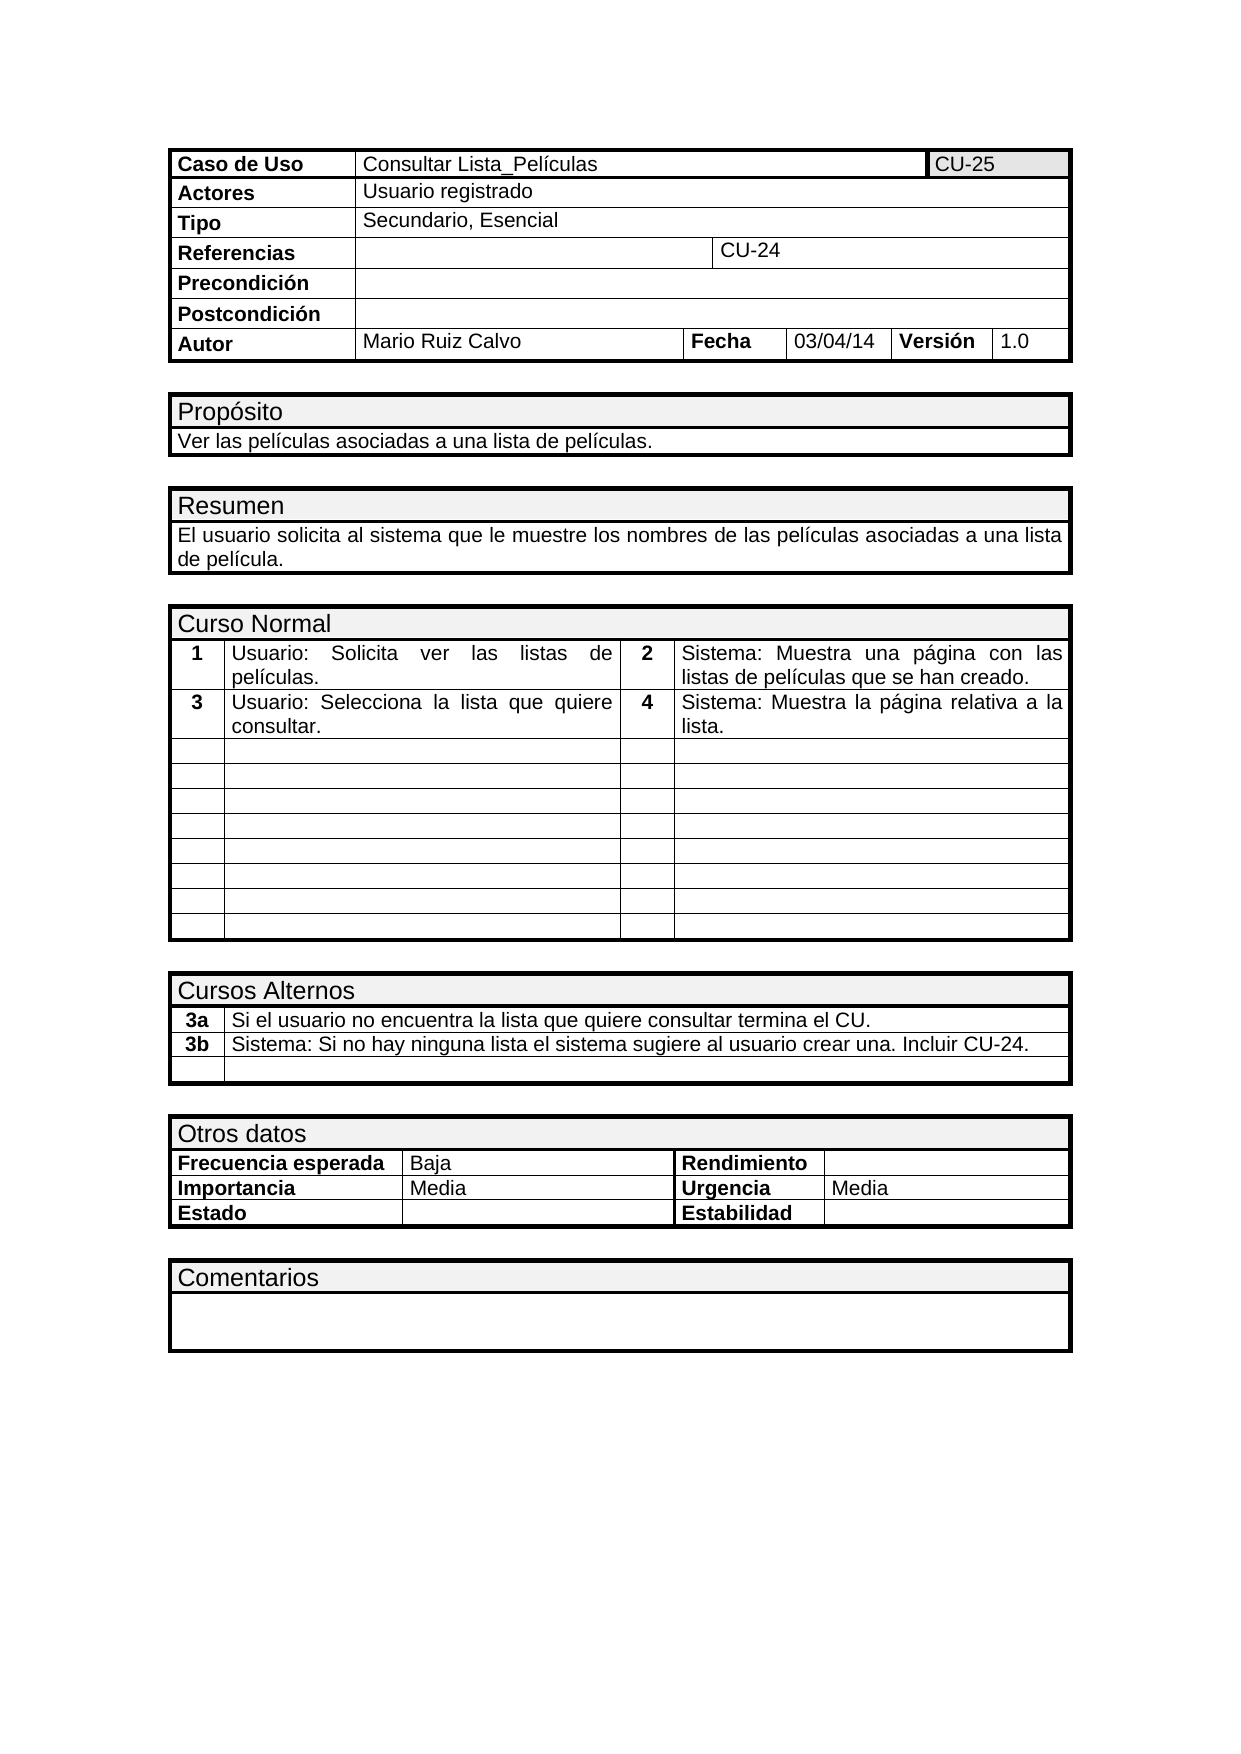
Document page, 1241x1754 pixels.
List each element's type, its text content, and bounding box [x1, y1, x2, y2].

table_cell Sistema: Muestra la página relativa a la lista. [675, 690, 1068, 737]
table_cell Media [403, 1176, 673, 1199]
table_cell 1 [172, 641, 224, 688]
table_header Cursos Alternos [172, 976, 1068, 1004]
table_cell 4 [621, 690, 674, 737]
table_cell Importancia [172, 1176, 402, 1199]
table_cell [172, 839, 224, 862]
table_cell Sistema: Muestra una página con las listas de películas que se han creado. [675, 641, 1068, 688]
table_cell [172, 864, 224, 887]
table_cell [172, 764, 224, 787]
table_cell Versión [892, 329, 992, 359]
table_cell Baja [403, 1151, 673, 1175]
table_cell [172, 1057, 224, 1081]
table_cell [172, 914, 224, 937]
table_cell Actores [172, 179, 355, 207]
table_cell [621, 864, 674, 887]
table_header Consultar Lista_Películas [356, 152, 925, 176]
table_cell Mario Ruiz Calvo [356, 329, 683, 359]
table_cell [172, 789, 224, 812]
table_cell [172, 739, 224, 762]
table_cell Frecuencia esperada [172, 1151, 402, 1175]
table_header Propósito [172, 397, 1068, 426]
table_cell 1.0 [993, 329, 1068, 359]
table_cell [172, 814, 224, 837]
table_header Caso de Uso [172, 152, 355, 176]
table_cell Si el usuario no encuentra la lista que quiere consultar termina el CU. [225, 1008, 1068, 1031]
table_cell 2 [621, 641, 674, 688]
table_cell [621, 914, 674, 937]
table_cell El usuario solicita al sistema que le muestre los nombres de las películas asociadas a una lista de película. [172, 523, 1068, 571]
table_cell [225, 1057, 1068, 1081]
table_cell Usuario registrado [356, 179, 1068, 207]
table_cell [225, 889, 620, 912]
table_cell [621, 889, 674, 912]
table_cell [356, 238, 712, 267]
table_cell [621, 739, 674, 762]
table_cell CU-24 [713, 238, 1068, 267]
table_cell Precondición [172, 269, 355, 298]
table_cell Usuario: Selecciona la lista que quiere consultar. [225, 690, 620, 737]
table_cell [621, 789, 674, 812]
table_cell Ver las películas asociadas a una lista de películas. [172, 429, 1068, 453]
table_cell [675, 864, 1068, 887]
table_cell Sistema: Si no hay ninguna lista el sistema sugiere al usuario crear una. Incluir CU-24. [225, 1033, 1068, 1056]
table_cell [621, 814, 674, 837]
table_cell [225, 789, 620, 812]
table_cell [675, 764, 1068, 787]
table_cell [621, 839, 674, 862]
table_cell Tipo [172, 208, 355, 237]
table_cell Autor [172, 329, 355, 359]
table_cell 3a [172, 1008, 224, 1031]
table_cell [356, 269, 1068, 298]
table_cell [675, 914, 1068, 937]
table_cell Fecha [684, 329, 786, 359]
table_cell [675, 814, 1068, 837]
table_cell [225, 739, 620, 762]
table_cell [225, 839, 620, 862]
table_cell Postcondición [172, 299, 355, 328]
table_cell Estabilidad [676, 1200, 824, 1224]
table_cell [225, 814, 620, 837]
table_cell 3 [172, 690, 224, 737]
table_cell [675, 789, 1068, 812]
table_header Comentarios [172, 1263, 1068, 1291]
table_header Curso Normal [172, 609, 1068, 637]
table_cell [403, 1200, 673, 1224]
table_header Otros datos [172, 1119, 1068, 1148]
table_cell Urgencia [676, 1176, 824, 1199]
table_cell [825, 1151, 1068, 1175]
table_cell Referencias [172, 238, 355, 267]
table_cell [621, 764, 674, 787]
table_cell [825, 1200, 1068, 1224]
table_cell Usuario: Solicita ver las listas de películas. [225, 641, 620, 688]
table_cell [356, 299, 1068, 328]
table_cell [675, 889, 1068, 912]
table_cell [172, 1294, 1068, 1348]
table_cell [225, 864, 620, 887]
table_header Resumen [172, 491, 1068, 519]
table_cell Rendimiento [676, 1151, 824, 1175]
table_header CU-25 [930, 152, 1068, 176]
table_cell 03/04/14 [787, 329, 891, 359]
table_cell [675, 739, 1068, 762]
table_cell [675, 839, 1068, 862]
table_cell Media [825, 1176, 1068, 1199]
table_cell [225, 914, 620, 937]
table_cell 3b [172, 1033, 224, 1056]
table_cell Secundario, Esencial [356, 208, 1068, 237]
table_cell [225, 764, 620, 787]
table_cell [172, 889, 224, 912]
table_cell Estado [172, 1200, 402, 1224]
